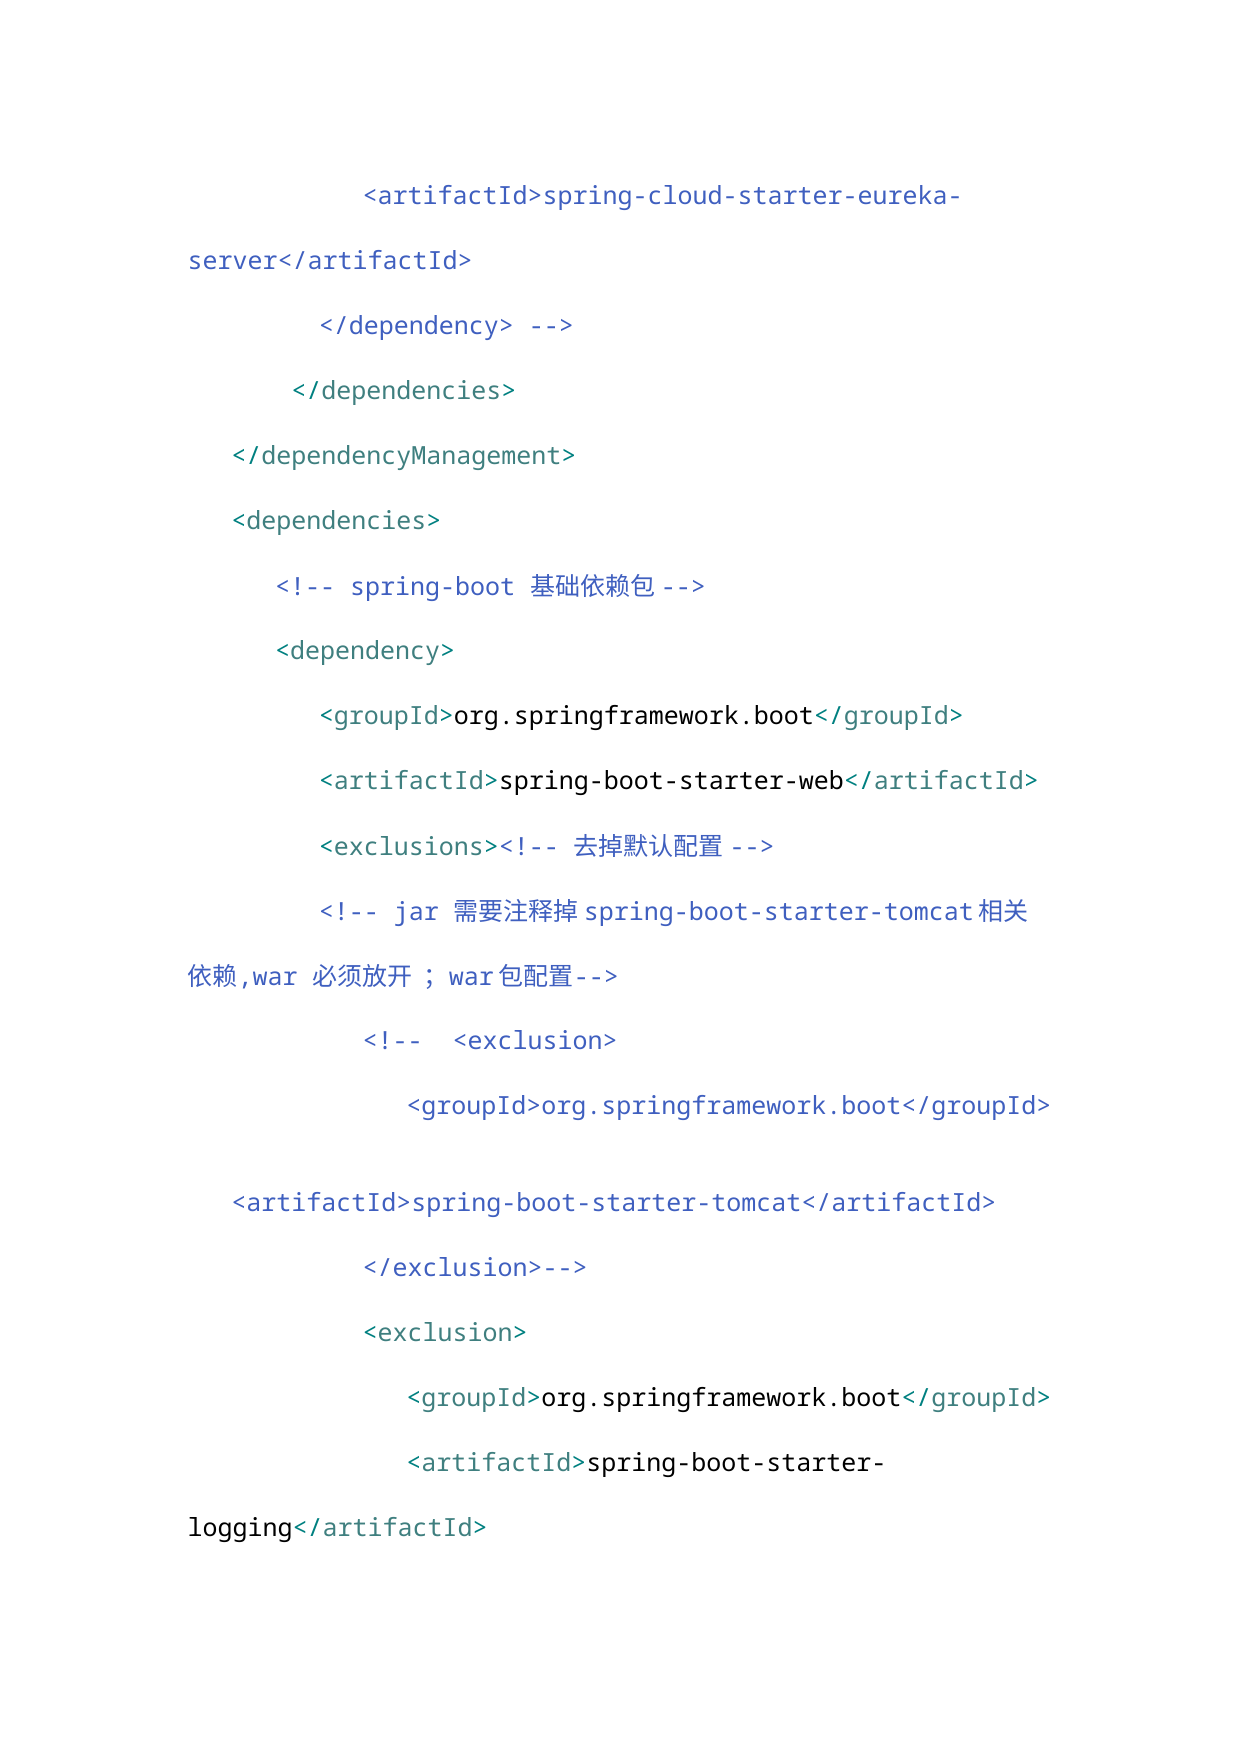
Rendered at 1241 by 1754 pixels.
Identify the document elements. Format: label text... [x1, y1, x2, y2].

text <!-- <exclusion> [187, 1007, 1053, 1072]
text <artifactId>spring-boot-starter-logging</artifactId> [187, 1429, 1053, 1559]
text <exclusion> [187, 1299, 1053, 1364]
text <artifactId>spring-cloud-starter-eureka-server</artifactId> [187, 162, 1053, 292]
text </exclusion>--> [187, 1234, 1053, 1299]
text <artifactId>spring-boot-starter-tomcat</artifactId> [187, 1137, 1053, 1234]
text <groupId>org.springframework.boot</groupId> [187, 1072, 1053, 1137]
text <dependency> [187, 617, 1053, 682]
text <groupId>org.springframework.boot</groupId> [187, 1364, 1053, 1429]
text <dependencies> [187, 487, 1053, 552]
text <!-- jar 需要注释掉spring-boot-starter-tomcat相关依赖,war 必须放开 ；war包配置--> [187, 877, 1053, 1007]
text <!-- spring-boot 基础依赖包 --> [187, 552, 1053, 617]
text <groupId>org.springframework.boot</groupId> [187, 682, 1053, 747]
text </dependencyManagement> [187, 422, 1053, 487]
text </dependency> --> [187, 292, 1053, 357]
text <artifactId>spring-boot-starter-web</artifactId> [187, 747, 1053, 812]
text </dependencies> [187, 357, 1053, 422]
text <exclusions><!-- 去掉默认配置 --> [187, 812, 1053, 877]
